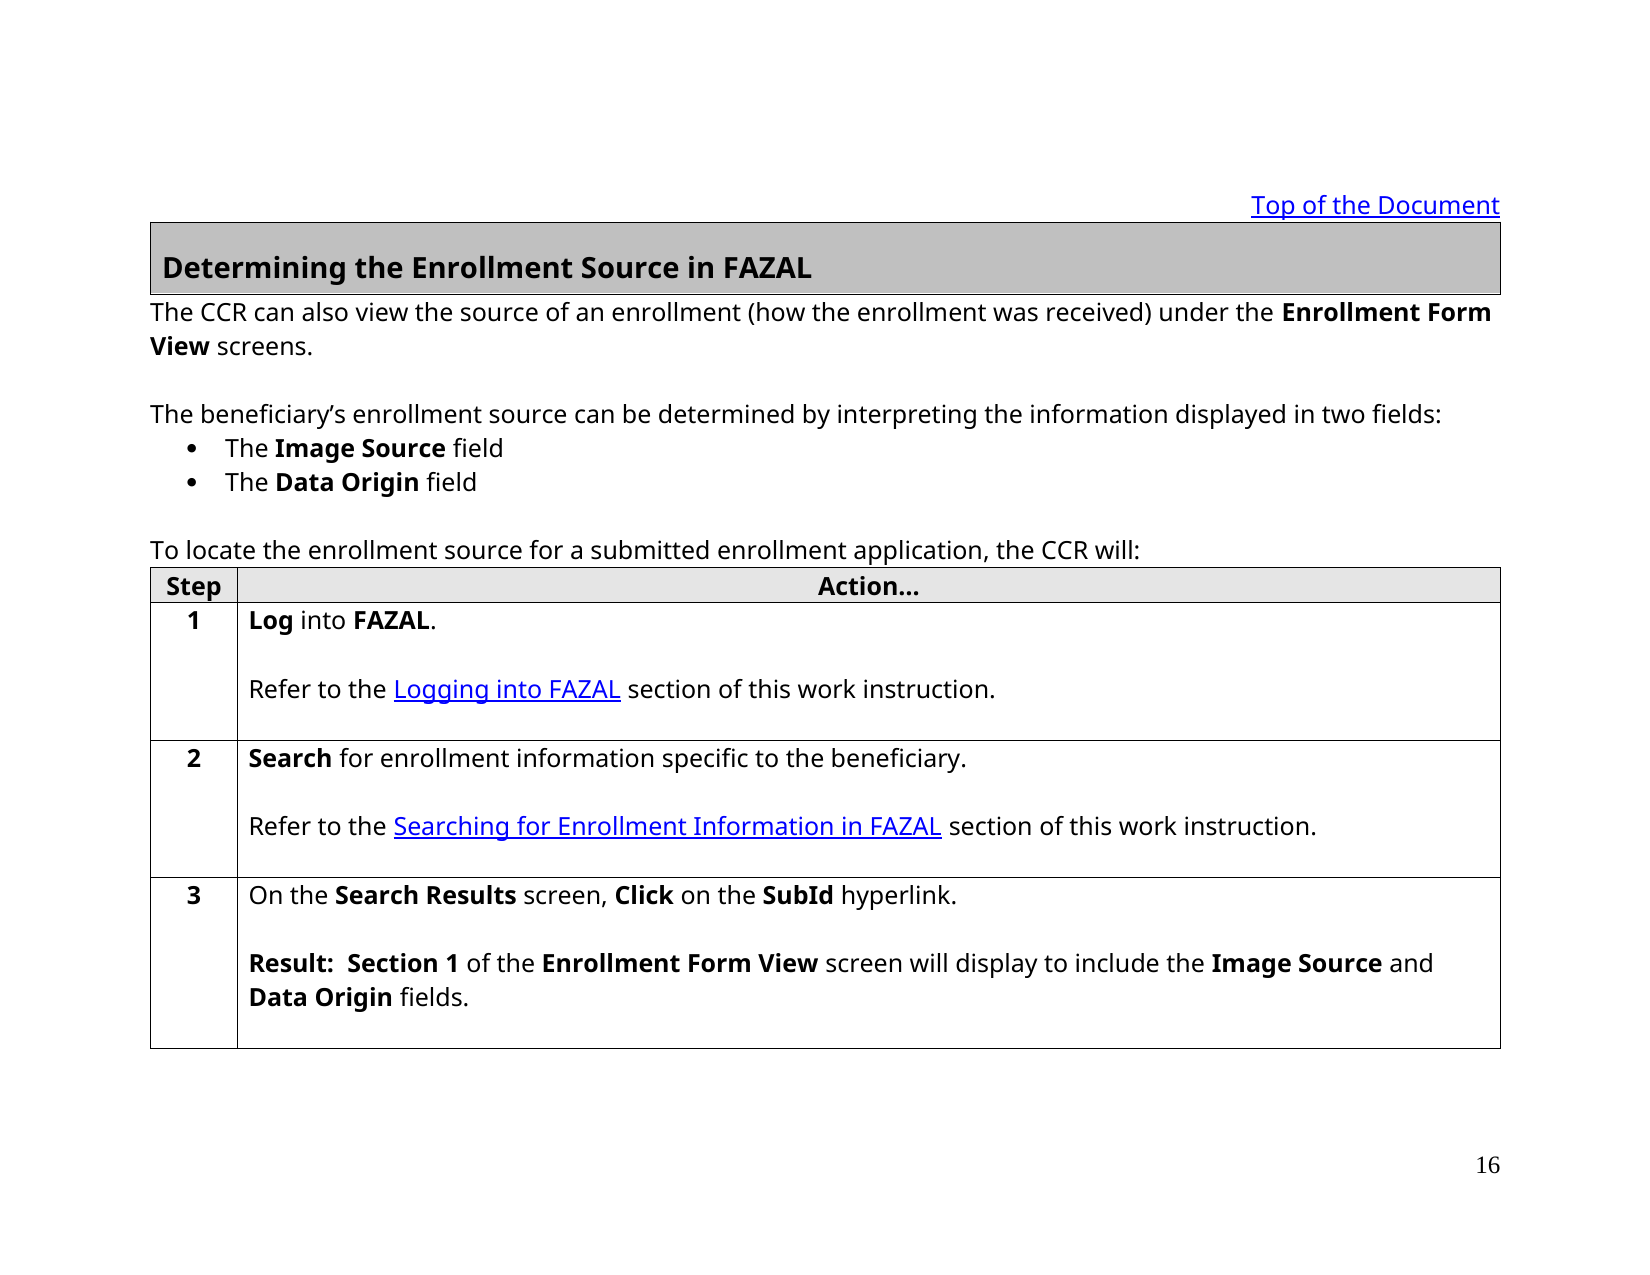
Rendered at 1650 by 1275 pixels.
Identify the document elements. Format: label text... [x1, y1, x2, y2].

text The beneficiary’s enrollment source can be determined by interpreting the information displayed in two fields: [150, 397, 1500, 431]
table_cell Log into FAZAL. Refer to the Logging into FAZAL section of this work instruction. [238, 603, 1500, 739]
table_cell 3 [151, 878, 237, 1048]
text To locate the enrollment source for a submitted enrollment application, the CCR will: [150, 533, 1500, 567]
table_header Determining the Enrollment Source in FAZAL [151, 223, 1500, 293]
text The CCR can also view the source of an enrollment (how the enrollment was received) under the Enrollment Form View screens. [150, 295, 1500, 363]
text Top of the Document [150, 187, 1500, 222]
table_cell 2 [151, 741, 237, 877]
table_cell Search for enrollment information specific to the beneficiary. Refer to the Searching for Enrollment Information in FAZAL section of this work instruction. [238, 741, 1500, 877]
table_cell 1 [151, 603, 237, 739]
list The Data Origin field [187, 465, 1500, 499]
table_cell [238, 878, 1500, 1048]
table_header Step [151, 568, 237, 602]
table_header Action… [238, 568, 1500, 602]
list The Image Source field [187, 431, 1500, 465]
